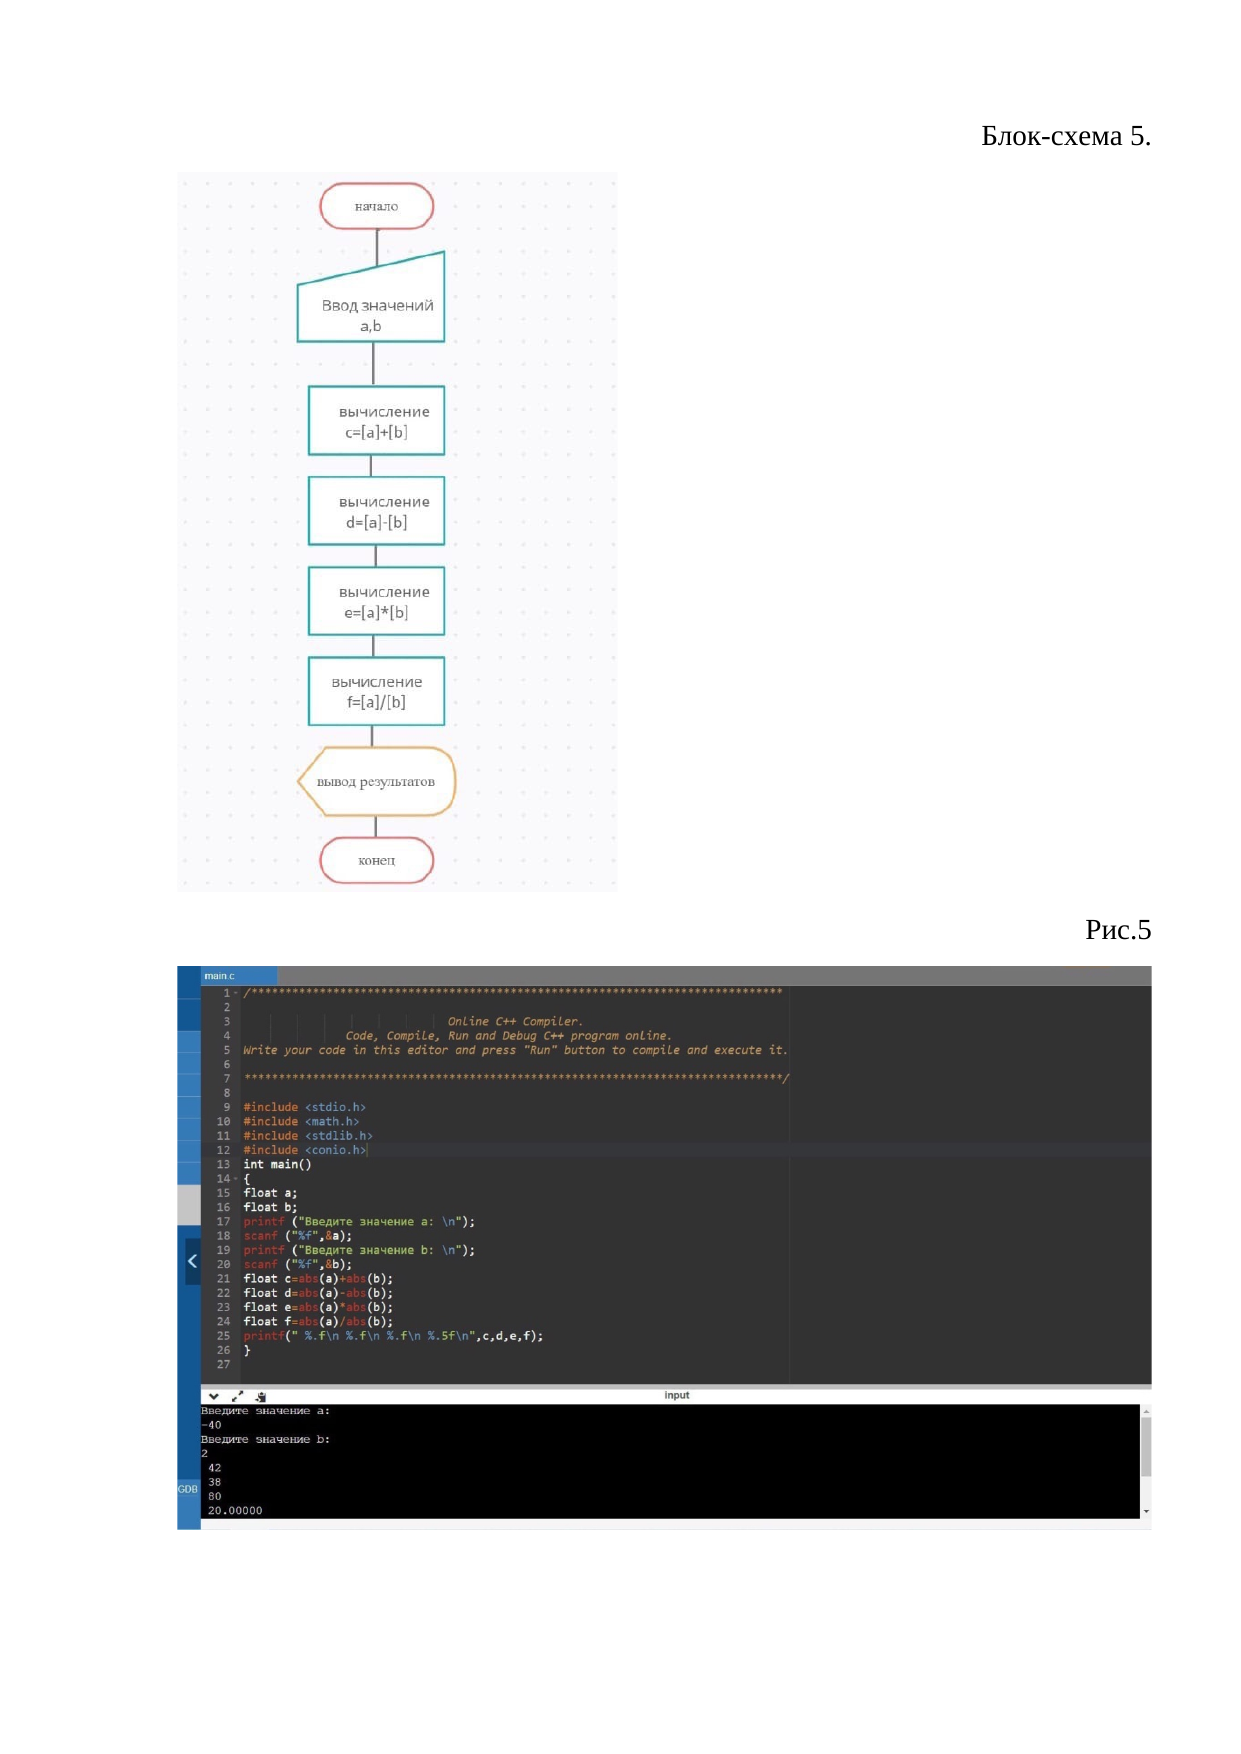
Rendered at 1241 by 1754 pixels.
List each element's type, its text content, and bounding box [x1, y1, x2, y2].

picture [177, 966, 1152, 1530]
text Рис.5 [177, 912, 1152, 946]
text Блок-схема 5. [177, 118, 1152, 152]
picture [177, 172, 618, 892]
